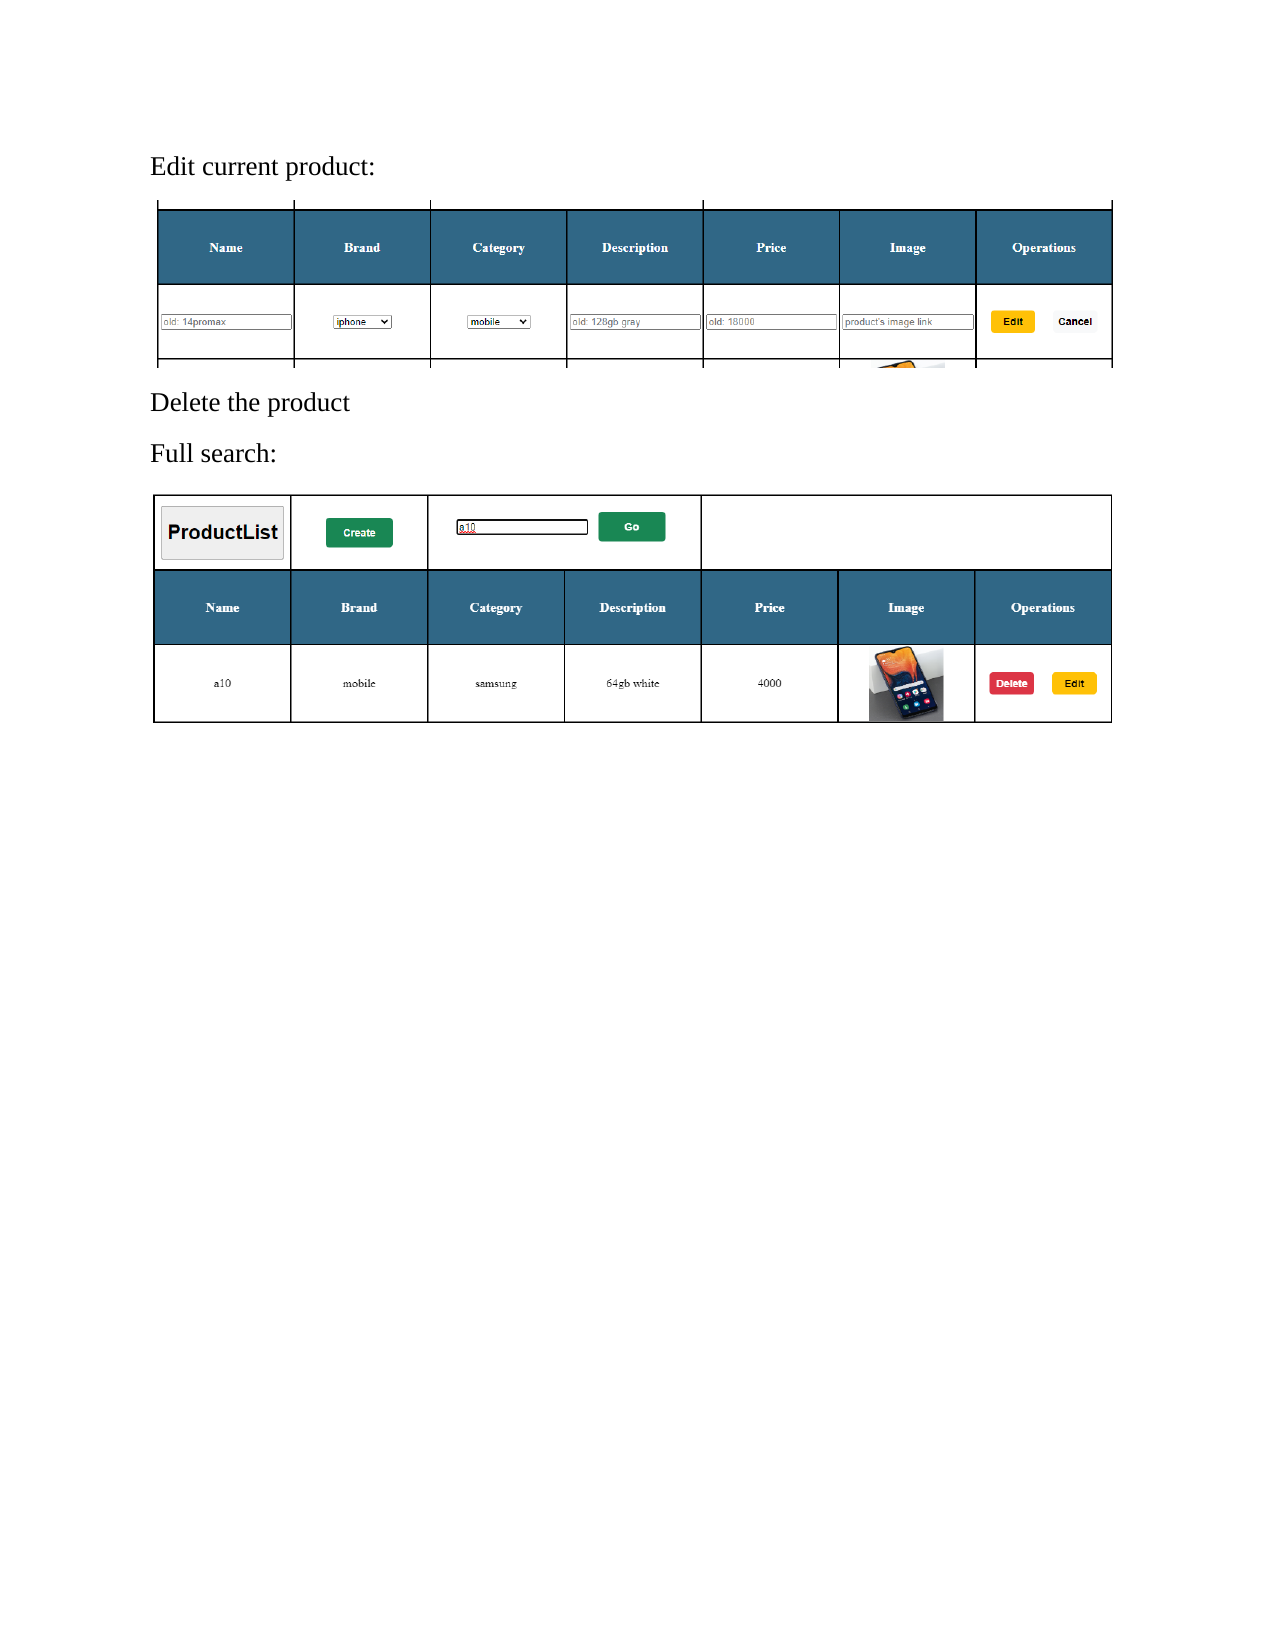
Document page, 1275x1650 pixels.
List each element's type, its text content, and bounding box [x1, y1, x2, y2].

picture [150, 200, 1125, 368]
text Delete the product [150, 387, 1125, 418]
text Edit current product: [150, 150, 1125, 181]
text Full search: [150, 437, 1125, 468]
picture [150, 487, 1125, 739]
